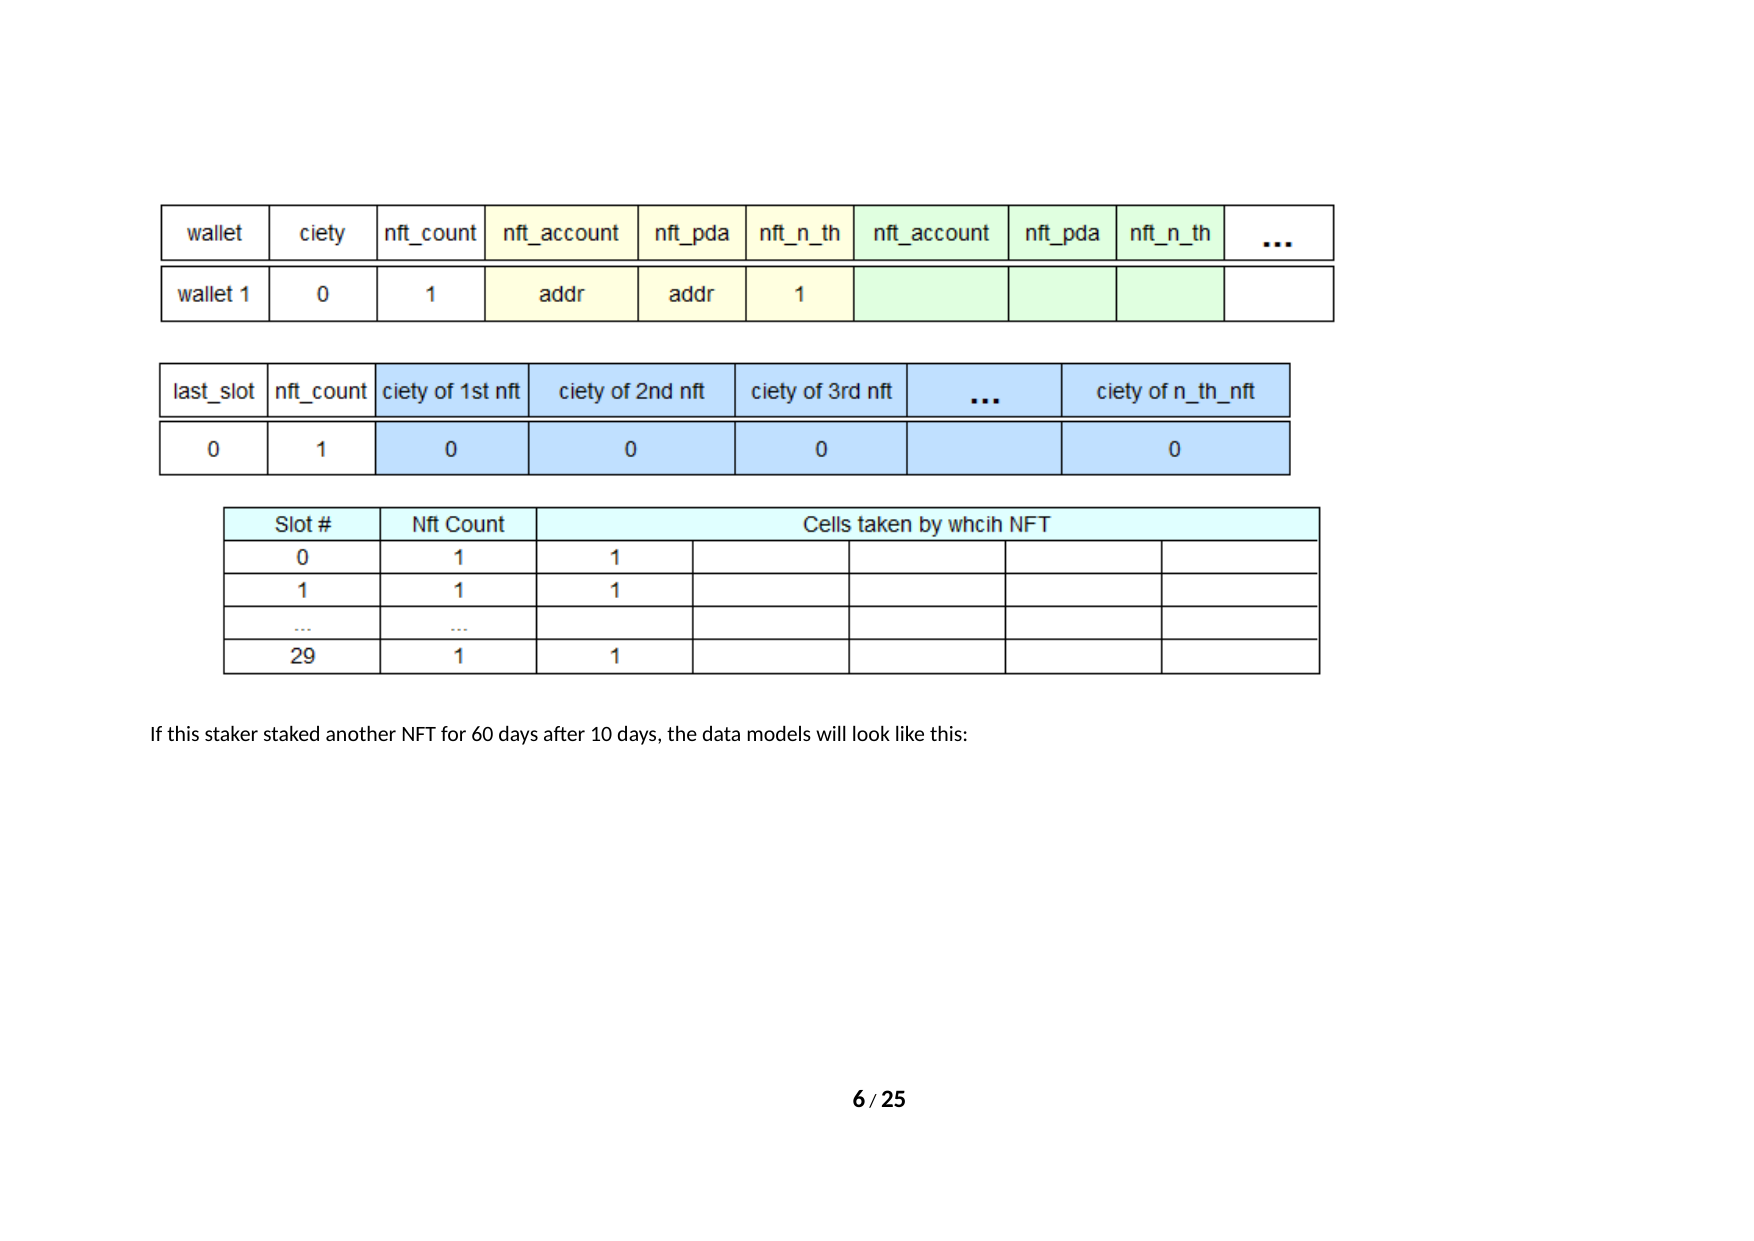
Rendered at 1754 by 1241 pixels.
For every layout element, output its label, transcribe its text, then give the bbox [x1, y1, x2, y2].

text If this staker staked another NFT for 60 days after 10 days, the data models will look like this: [150, 718, 1604, 750]
picture [150, 197, 1341, 681]
